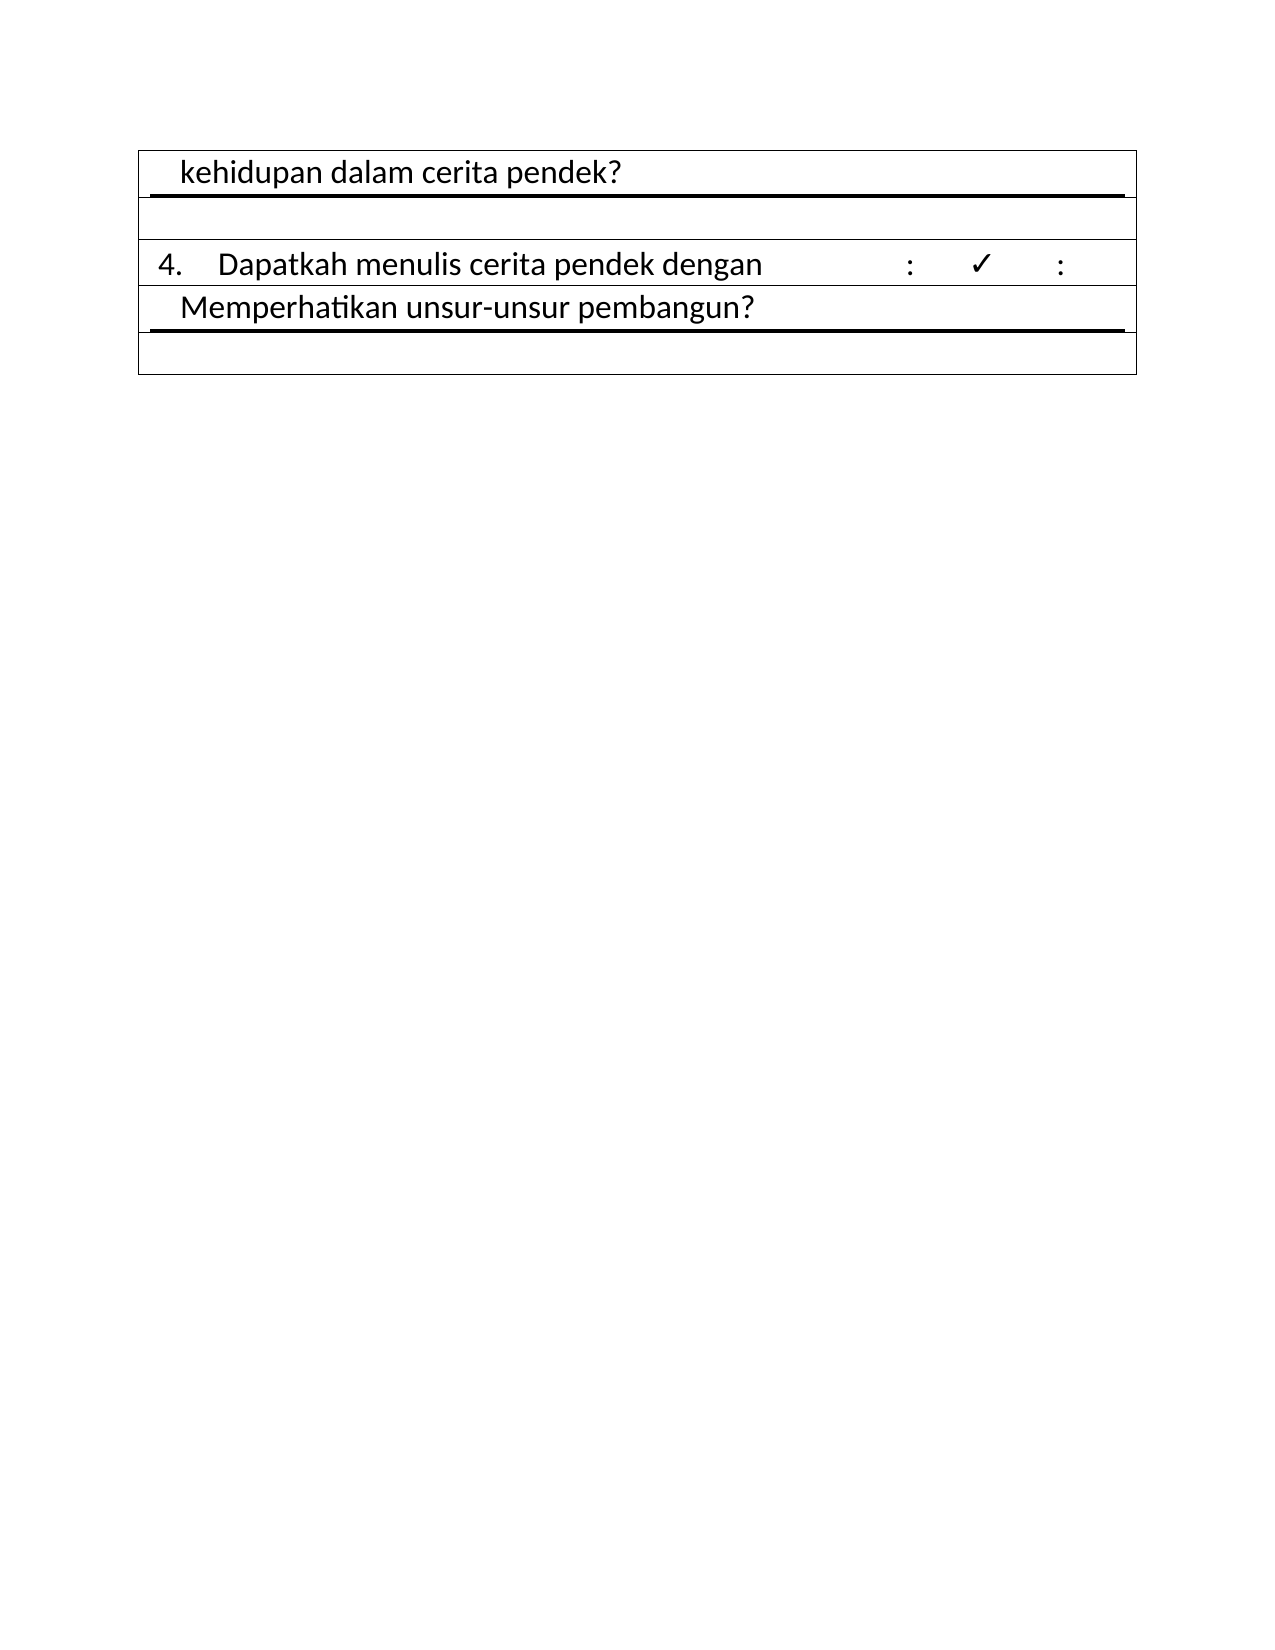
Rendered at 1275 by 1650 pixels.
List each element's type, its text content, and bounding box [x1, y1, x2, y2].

table_cell Memperhatikan unsur-unsur pembangun? [139, 286, 1136, 332]
table_cell Dapatkah menulis cerita pendek dengan : ✓ : [139, 240, 1136, 285]
table_cell kehidupan dalam cerita pendek? [139, 151, 1136, 197]
table_cell [139, 198, 1136, 239]
table_cell [139, 333, 1136, 374]
